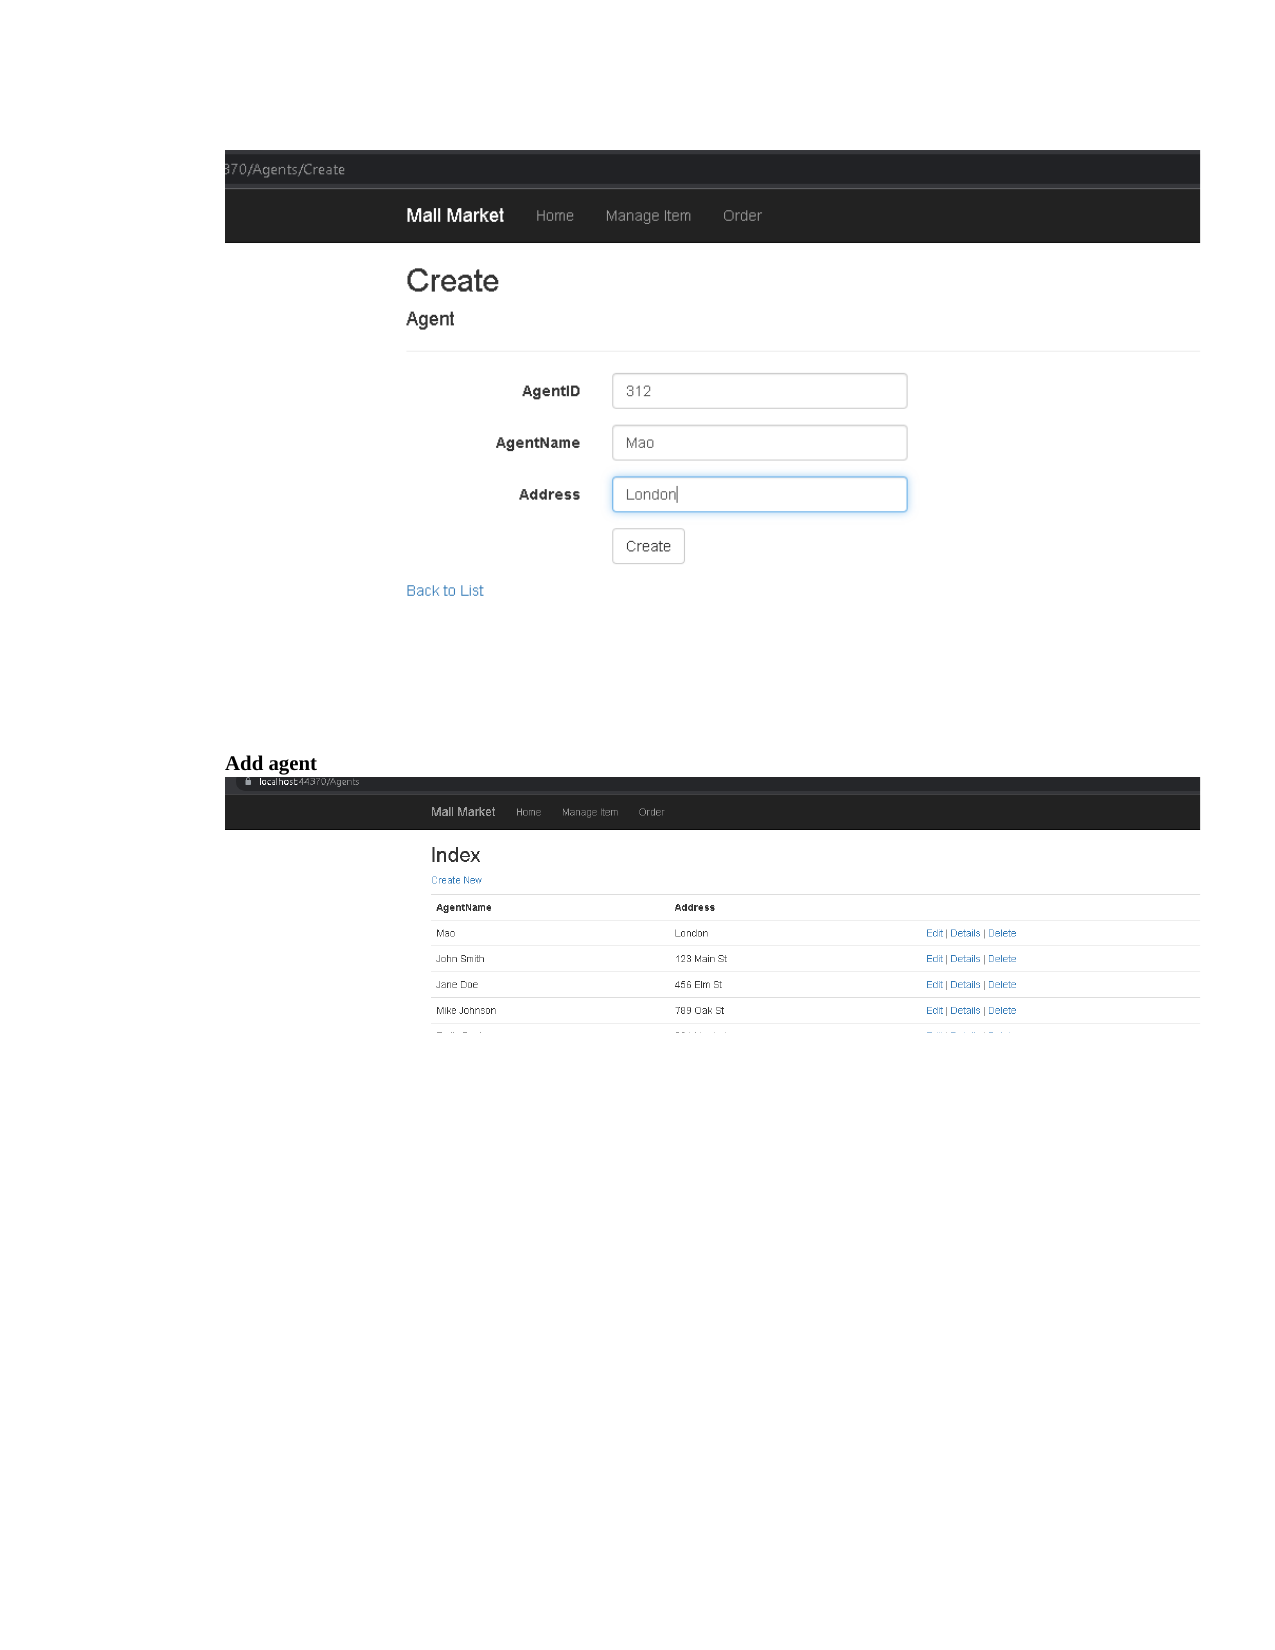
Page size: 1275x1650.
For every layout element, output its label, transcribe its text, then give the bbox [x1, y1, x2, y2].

picture [225, 777, 1200, 1033]
picture [225, 150, 1200, 749]
list Add agent [225, 751, 1125, 775]
